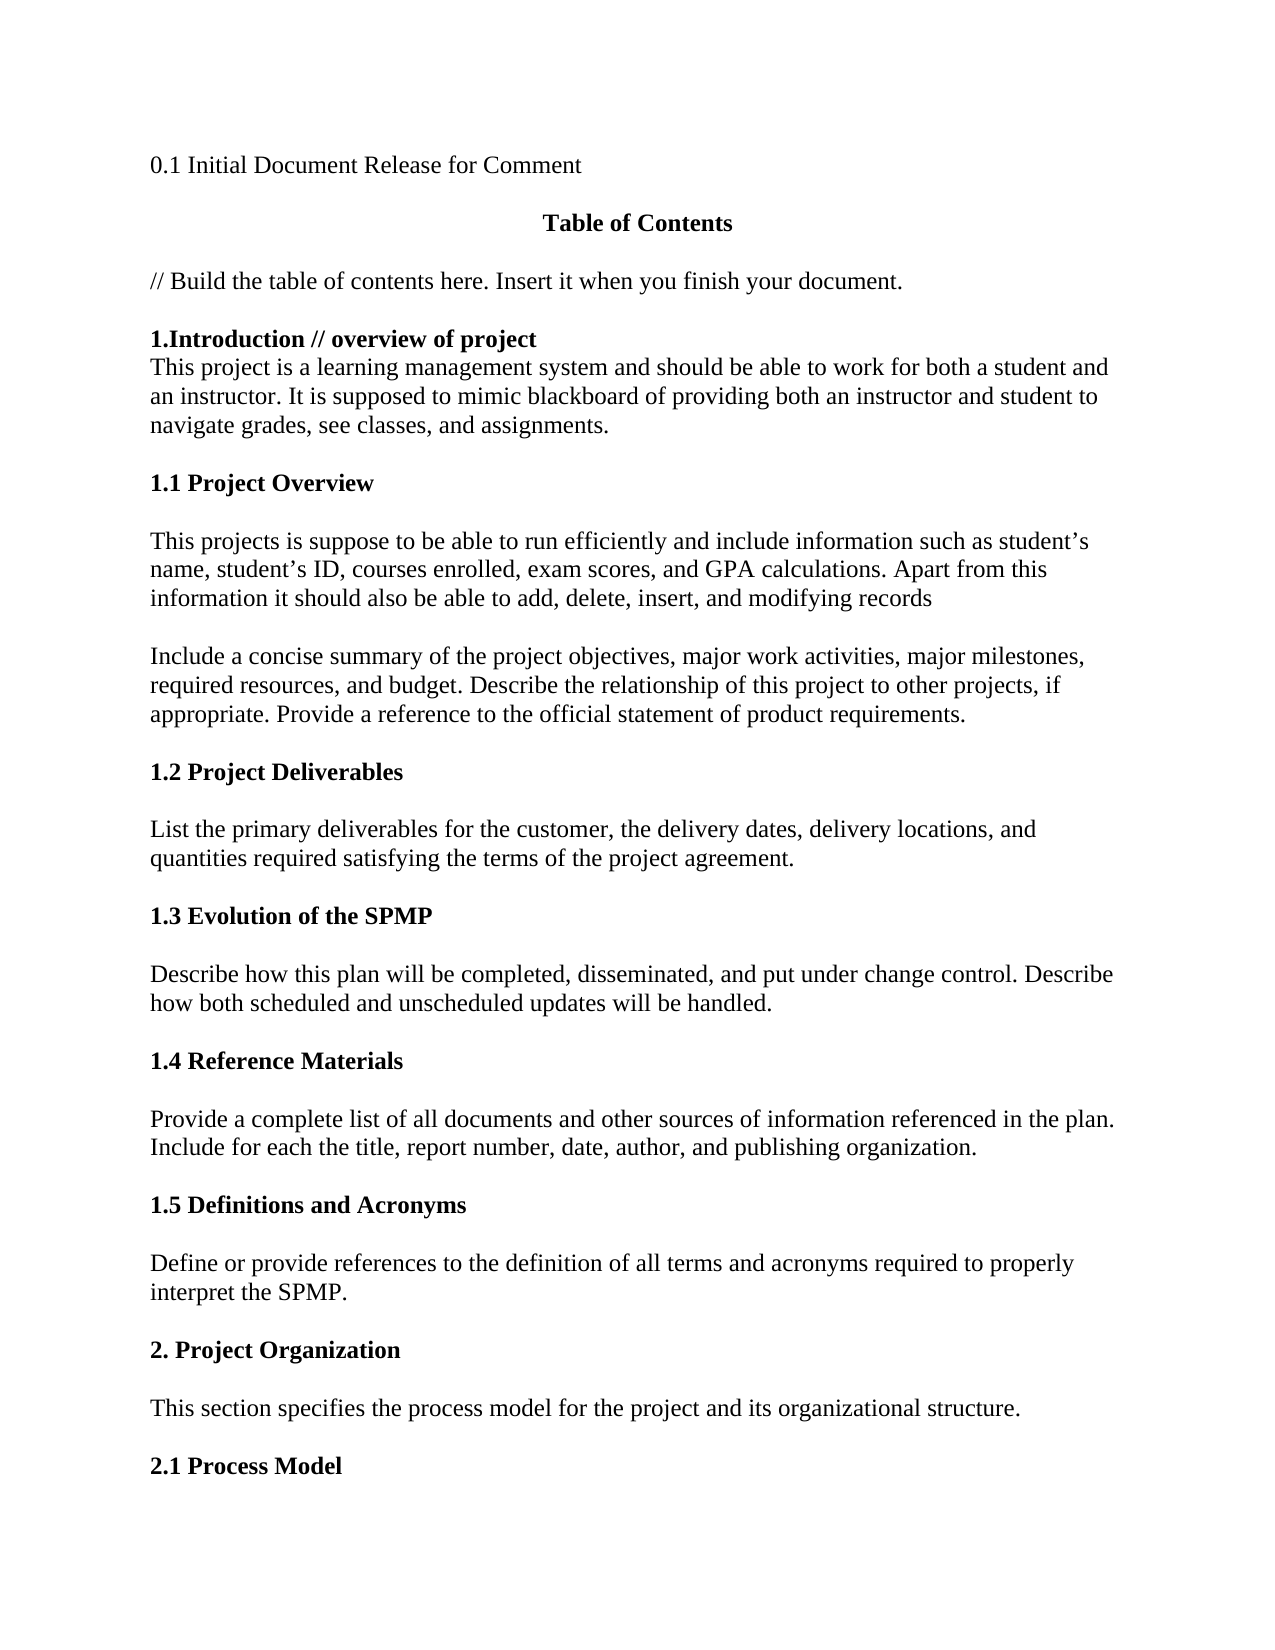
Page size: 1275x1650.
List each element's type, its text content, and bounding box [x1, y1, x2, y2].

text 1.5 Definitions and Acronyms [150, 1190, 1125, 1219]
text Define or provide references to the definition of all terms and acronyms required to properly interpret the SPMP. [150, 1248, 1125, 1306]
text This section specifies the process model for the project and its organizational structure. [150, 1393, 1125, 1422]
text 1.3 Evolution of the SPMP [150, 901, 1125, 930]
text Table of Contents [150, 208, 1125, 237]
text List the primary deliverables for the customer, the delivery dates, delivery locations, and quantities required satisfying the terms of the project agreement. [150, 814, 1125, 872]
text // Build the table of contents here. Insert it when you finish your document. [150, 266, 1125, 294]
text Include a concise summary of the project objectives, major work activities, major milestones, required resources, and budget. Describe the relationship of this project to other projects, if appropriate. Provide a reference to the official statement of product requirements. [150, 641, 1125, 727]
text 2. Project Organization [150, 1335, 1125, 1364]
text 2.1 Process Model [150, 1451, 1125, 1479]
text This projects is suppose to be able to run efficiently and include information such as student’s name, student’s ID, courses enrolled, exam scores, and GPA calculations. Apart from this information it should also be able to add, delete, insert, and modifying records [150, 526, 1125, 612]
text 1.Introduction // overview of project This project is a learning management system and should be able to work for both a student and an instructor. It is supposed to mimic blackboard of providing both an instructor and student to navigate grades, see classes, and assignments. [150, 324, 1125, 439]
text 1.4 Reference Materials [150, 1046, 1125, 1074]
text Provide a complete list of all documents and other sources of information referenced in the plan. Include for each the title, report number, date, author, and publishing organization. [150, 1104, 1125, 1161]
text 1.2 Project Deliverables [150, 757, 1125, 785]
text 1.1 Project Overview [150, 468, 1125, 497]
text Describe how this plan will be completed, disseminated, and put under change control. Describe how both scheduled and unscheduled updates will be handled. [150, 959, 1125, 1017]
text 0.1 Initial Document Release for Comment [150, 150, 1125, 179]
